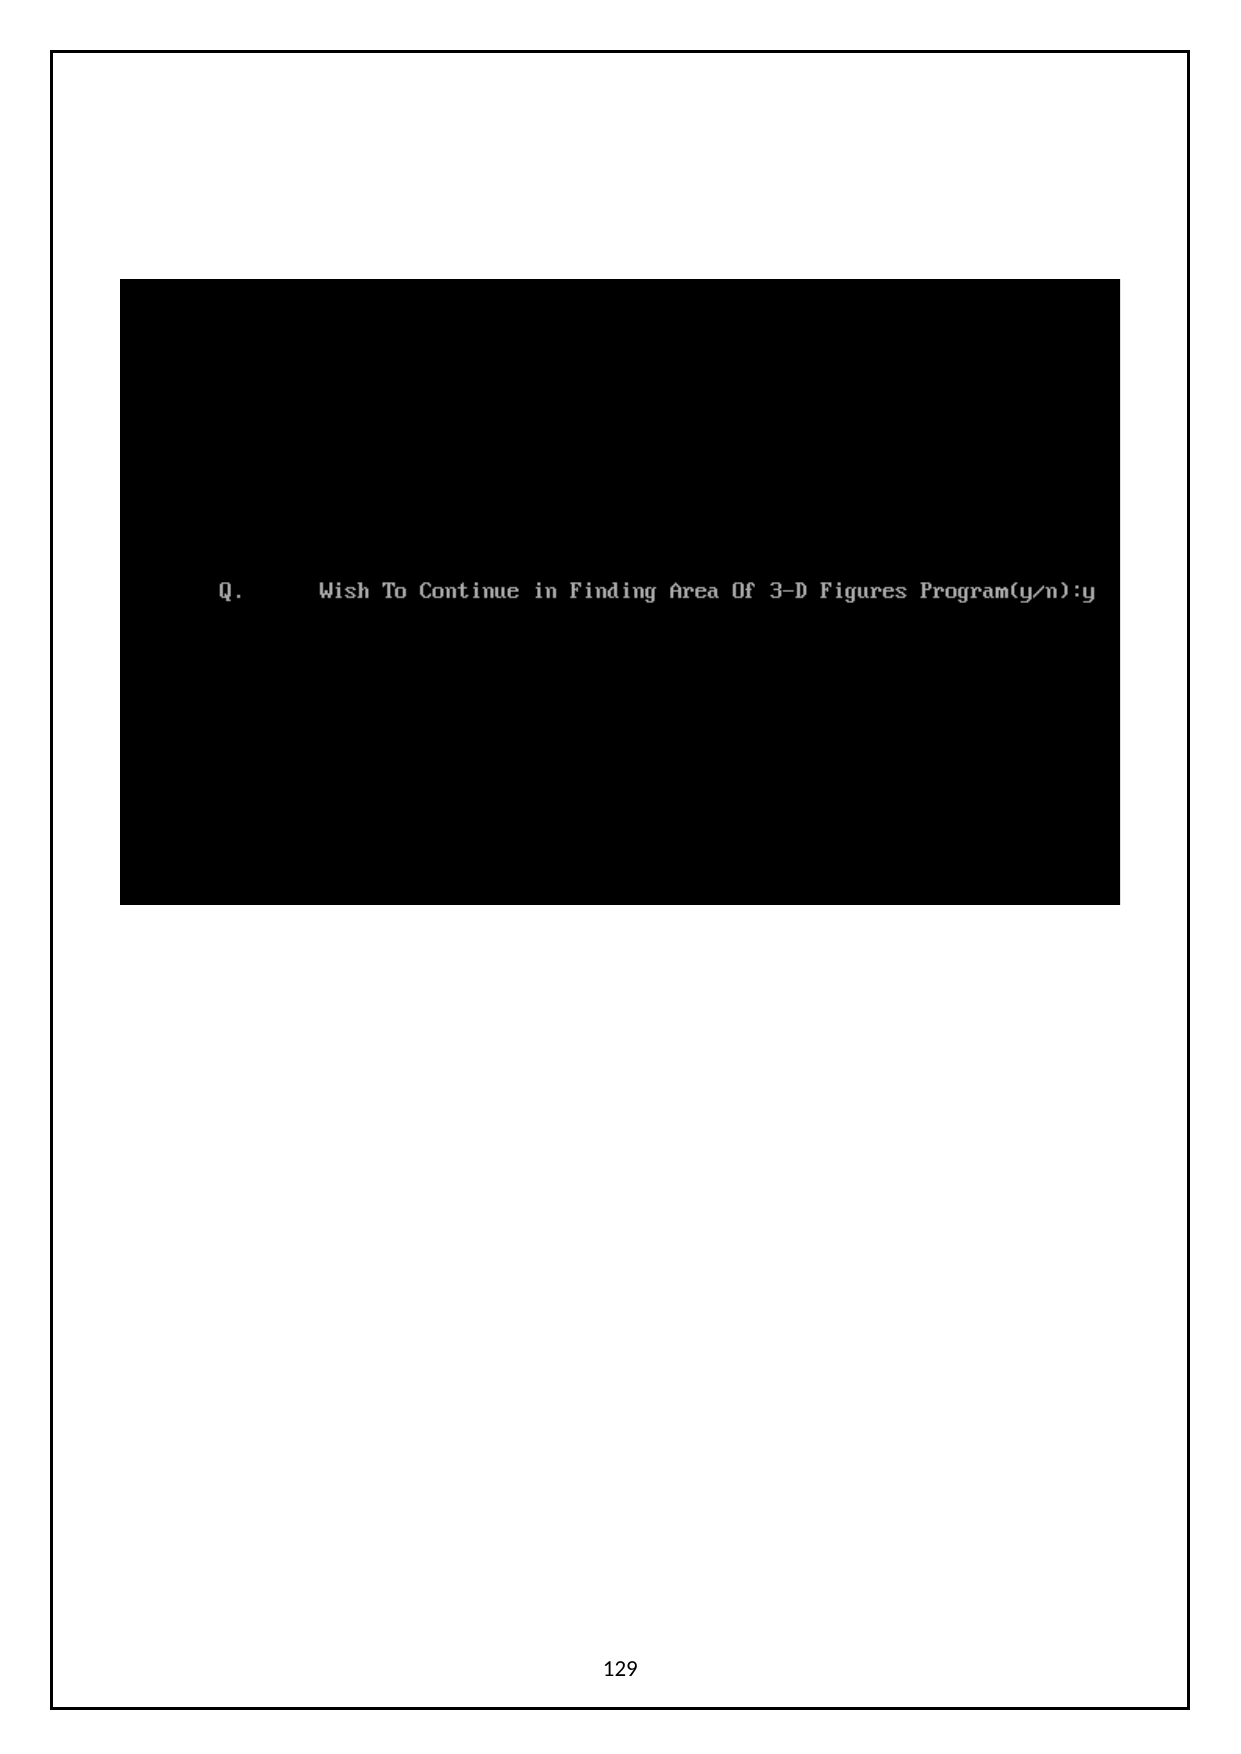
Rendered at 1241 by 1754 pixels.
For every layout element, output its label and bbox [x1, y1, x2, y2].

picture [120, 279, 1121, 905]
